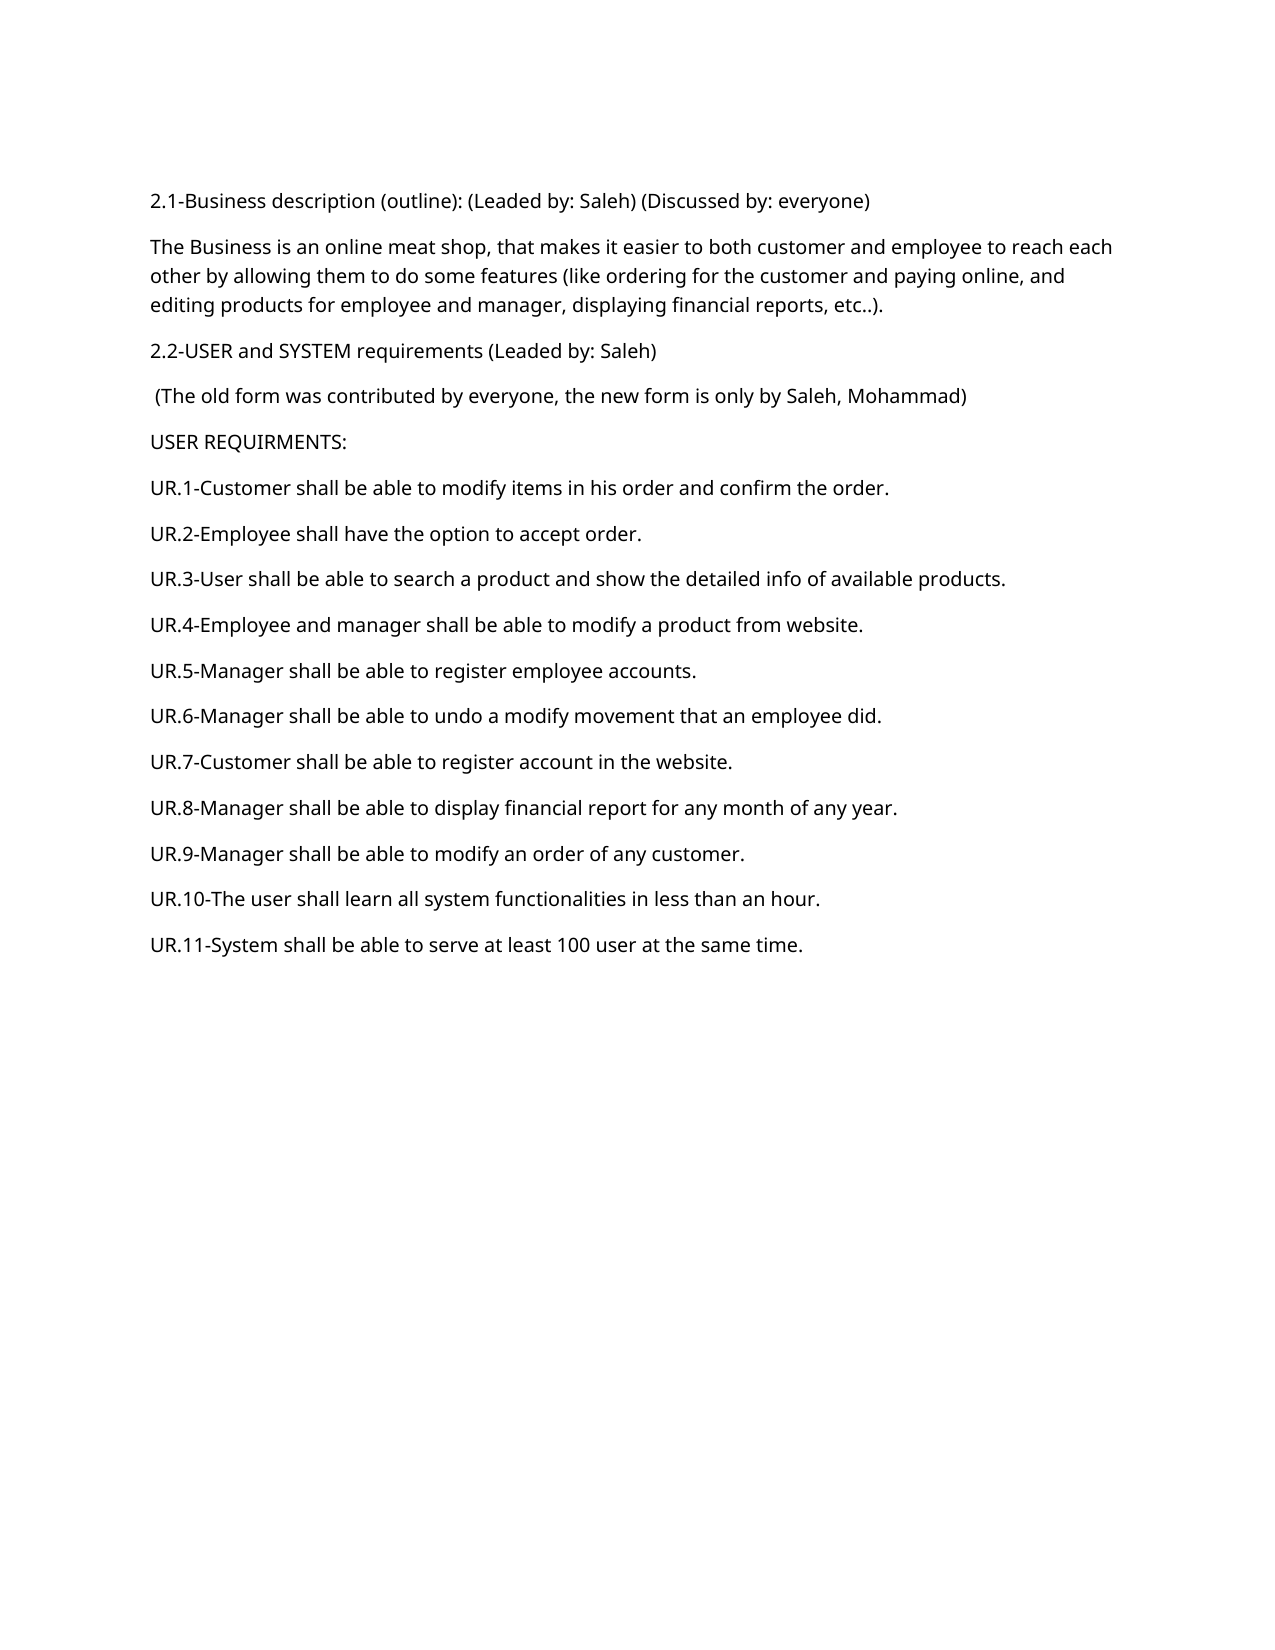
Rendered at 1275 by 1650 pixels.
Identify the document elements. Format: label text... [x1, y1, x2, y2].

text UR.8-Manager shall be able to display financial report for any month of any year. [150, 794, 1125, 821]
text UR.2-Employee shall have the option to accept order. [150, 520, 1125, 547]
text The Business is an online meat shop, that makes it easier to both customer and employee to reach each other by allowing them to do some features (like ordering for the customer and paying online, and editing products for employee and manager, displaying financial reports, etc..). [150, 233, 1125, 318]
text (The old form was contributed by everyone, the new form is only by Saleh, Mohammad) [150, 383, 1125, 409]
text UR.6-Manager shall be able to undo a modify movement that an employee did. [150, 703, 1125, 730]
text UR.11-System shall be able to serve at least 100 user at the same time. [150, 931, 1125, 958]
text UR.1-Customer shall be able to modify items in his order and confirm the order. [150, 474, 1125, 501]
text 2.2-USER and SYSTEM requirements (Leaded by: Saleh) [150, 337, 1125, 364]
text UR.7-Customer shall be able to register account in the website. [150, 748, 1125, 775]
text 2.1-Business description (outline): (Leaded by: Saleh) (Discussed by: everyone) [150, 187, 1125, 214]
text UR.4-Employee and manager shall be able to modify a product from website. [150, 611, 1125, 638]
text UR.3-User shall be able to search a product and show the detailed info of available products. [150, 566, 1125, 592]
text UR.10-The user shall learn all system functionalities in less than an hour. [150, 886, 1125, 913]
text UR.5-Manager shall be able to register employee accounts. [150, 657, 1125, 684]
text UR.9-Manager shall be able to modify an order of any customer. [150, 840, 1125, 867]
text USER REQUIRMENTS: [150, 428, 1125, 455]
